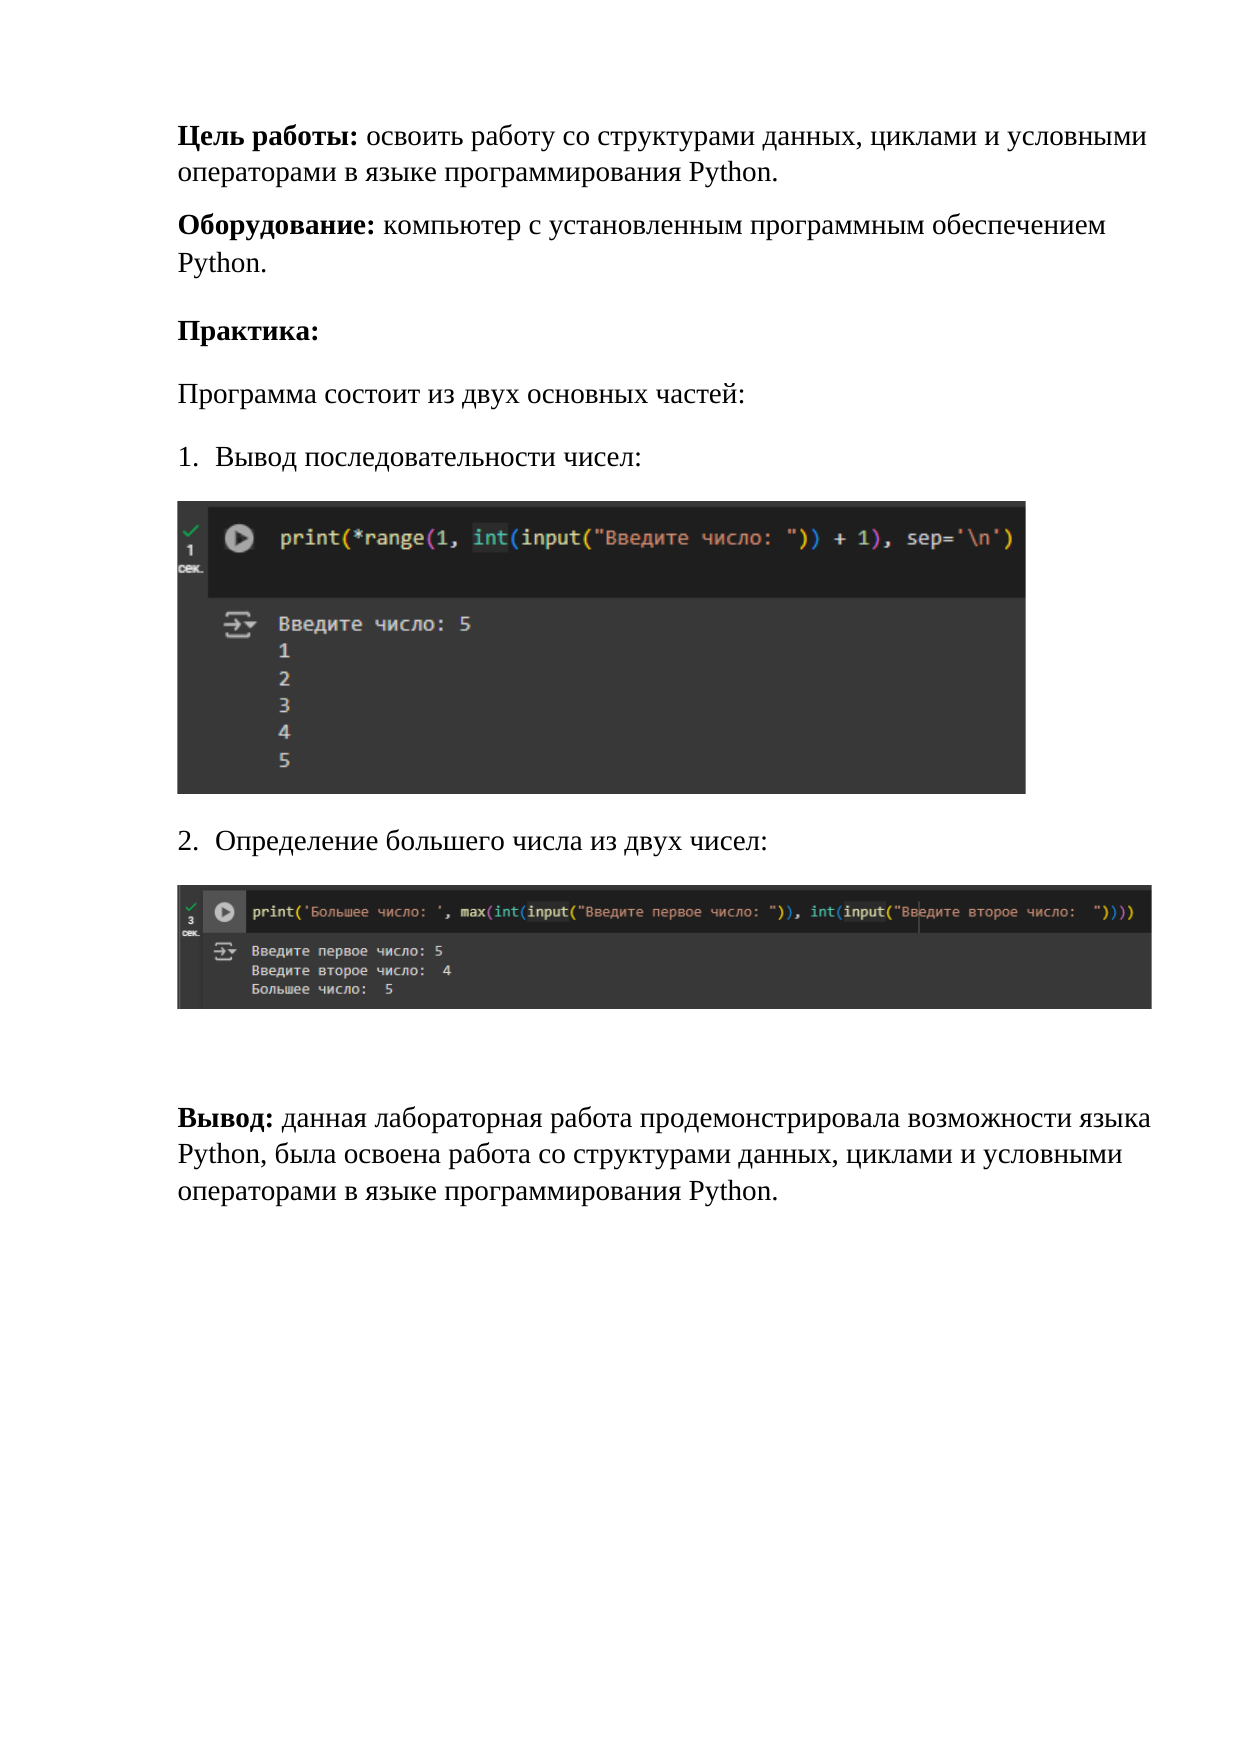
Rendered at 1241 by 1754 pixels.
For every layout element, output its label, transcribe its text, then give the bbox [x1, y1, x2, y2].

picture [177, 885, 1152, 1009]
text Практика: [177, 313, 1152, 347]
text Оборудование: компьютер с установленным программным обеспечением Python. [177, 207, 1152, 279]
picture [177, 501, 1026, 794]
text Вывод: данная лабораторная работа продемонстрировала возможности языка Python, была освоена работа со структурами данных, циклами и условными операторами в языке программирования Python. [177, 1101, 1152, 1206]
list Вывод последовательности чисел: [177, 439, 1152, 472]
list Определение большего числа из двух чисел: [177, 823, 1152, 856]
text Цель работы: освоить работу со структурами данных, циклами и условными операторами в языке программирования Python. [177, 118, 1152, 188]
text Программа состоит из двух основных частей: [177, 376, 1152, 409]
